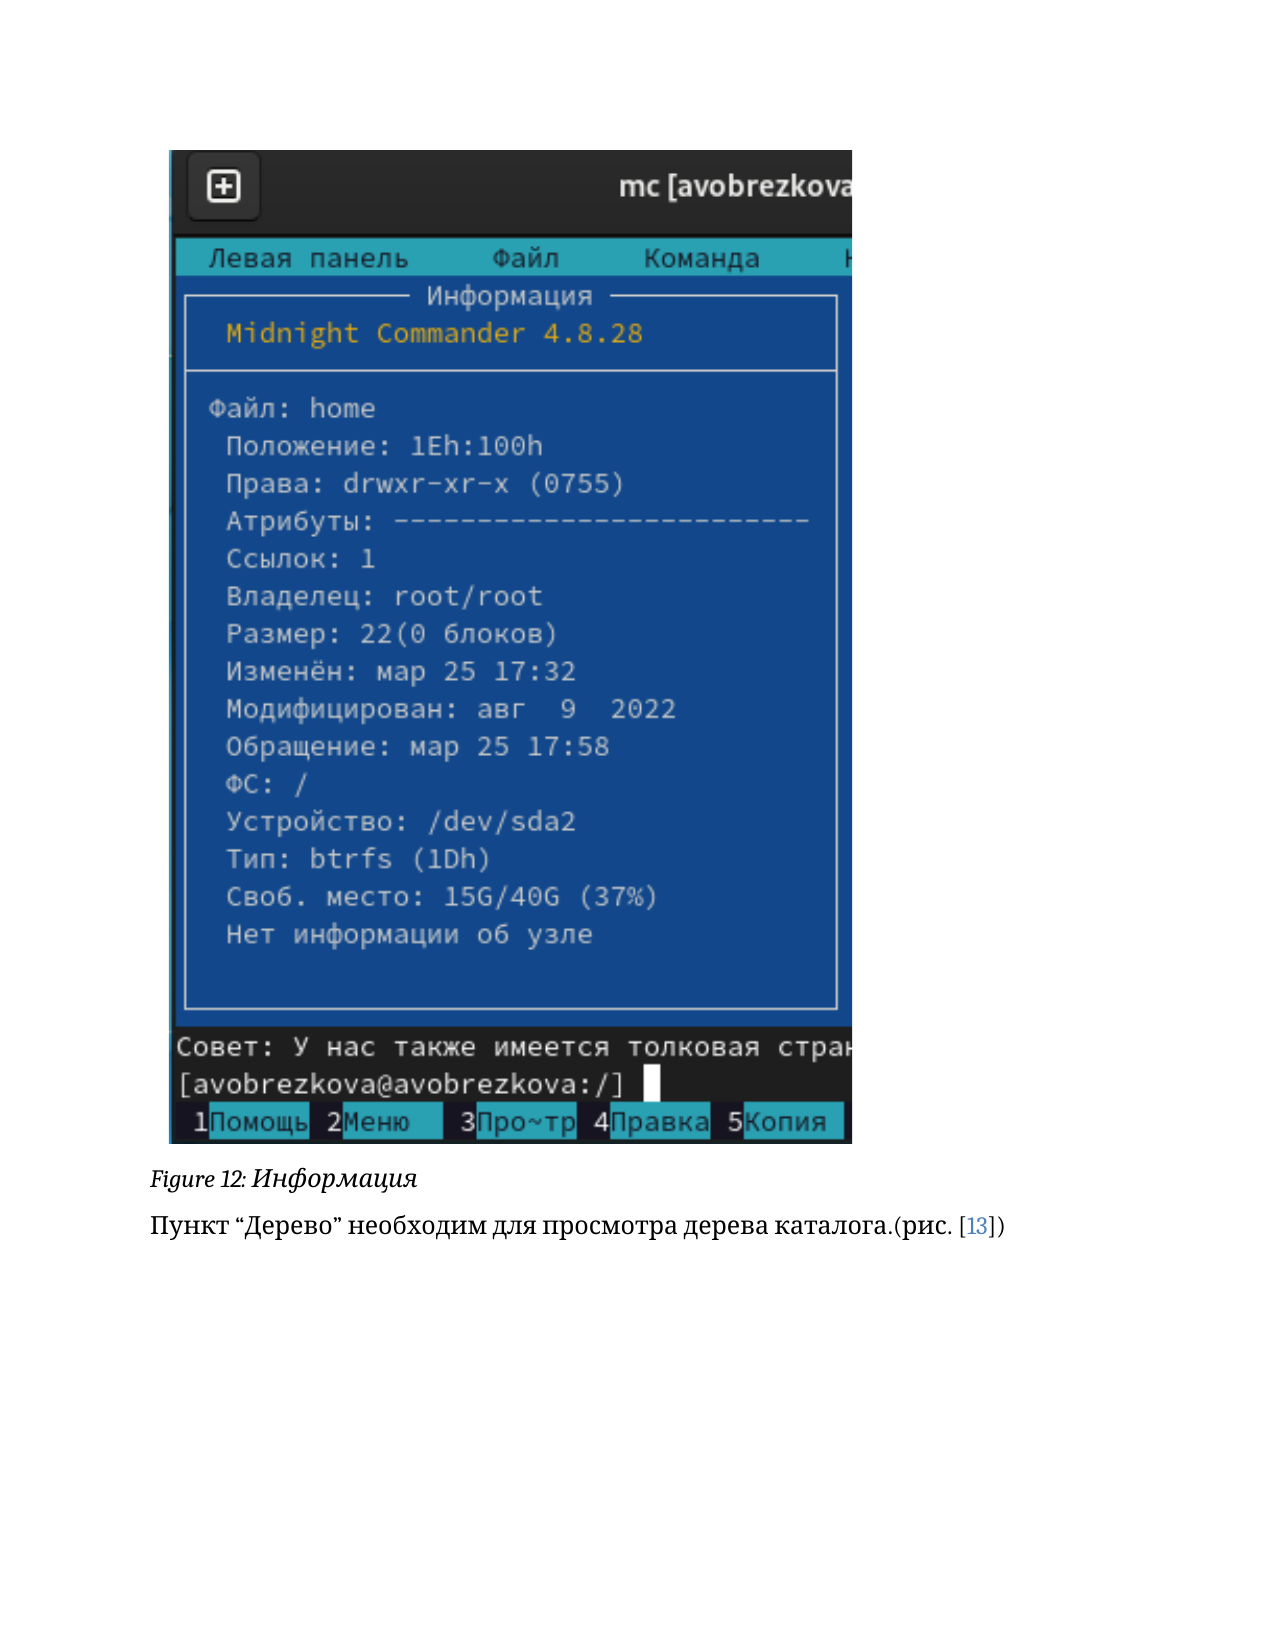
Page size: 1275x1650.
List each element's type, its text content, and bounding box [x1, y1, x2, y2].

picture [168, 150, 853, 1144]
text Пункт “Дерево” необходим для просмотра дерева каталога.(рис. [13]) [150, 1212, 1125, 1241]
text Figure 12: Информация [150, 1164, 1125, 1193]
